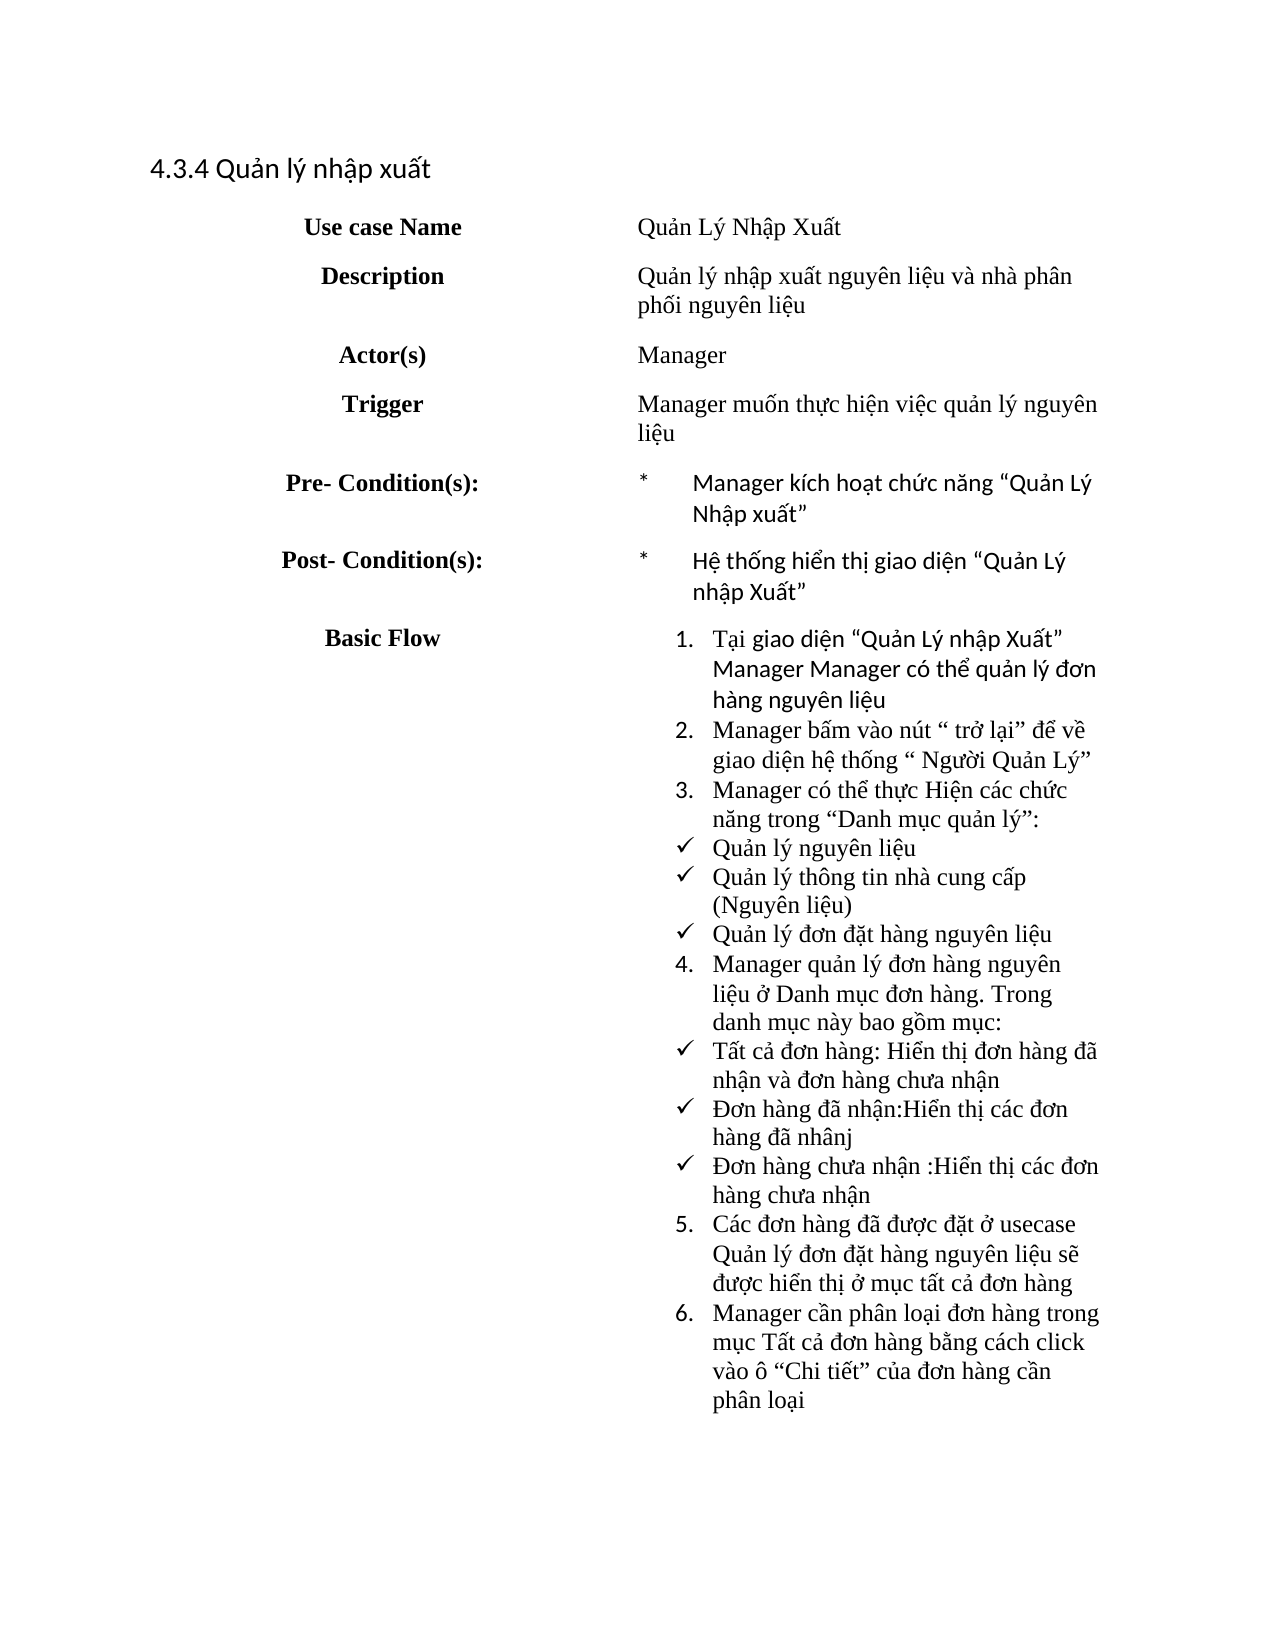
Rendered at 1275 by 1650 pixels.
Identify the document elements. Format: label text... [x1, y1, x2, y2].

table_cell Hệ thống hiển thị giao diện “Quản Lý nhập Xuất” [626, 545, 1114, 623]
table_cell Tại giao diện “Quản Lý nhập Xuất” Manager Manager có thể quản lý đơn hàng nguyên liệu Manager bấm vào nút “ trở lại” để về giao diện hệ thống “ Người Quản Lý” Manager có thể thực Hiện các chức năng trong “Danh mục quản lý”: Quản lý nguyên liệu Quản lý thông tin nhà cung cấp (Nguyên liệu) Quản lý đơn đặt hàng nguyên liệu Manager quản lý đơn hàng nguyên liệu ở Danh mục đơn hàng. Trong danh mục này bao gồm mục: Tất cả đơn hàng: Hiển thị đơn hàng đã nhận và đơn hàng chưa nhận Đơn hàng đã nhận:Hiển thị các đơn hàng đã nhânj Đơn hàng chưa nhận :Hiển thị các đơn hàng chưa nhận Các đơn hàng đã được đặt ở usecase Quản lý đơn đặt hàng nguyên liệu sẽ được hiển thị ở mục tất cả đơn hàng Manager cần phân loại đơn hàng trong mục Tất cả đơn hàng bằng cách click vào ô “Chi tiết” của đơn hàng cần phân loại [626, 623, 1114, 1479]
text 4.3.4 Quản lý nhập xuất [150, 150, 1125, 186]
table_header Use case Name [139, 212, 626, 261]
table_cell Pre- Condition(s): [139, 468, 626, 545]
table_cell Basic Flow [139, 623, 626, 1479]
table_cell Manager muốn thực hiện việc quản lý nguyên liệu [626, 389, 1114, 468]
table_cell Manager [626, 340, 1114, 389]
table_cell Post- Condition(s): [139, 545, 626, 623]
table_header Quản Lý Nhập Xuất [626, 212, 1114, 261]
table_cell Trigger [139, 389, 626, 468]
table_cell Quản lý nhập xuất nguyên liệu và nhà phân phối nguyên liệu [626, 261, 1114, 340]
table_cell Manager kích hoạt chức năng “Quản Lý Nhập xuất” [626, 468, 1114, 545]
table_cell Actor(s) [139, 340, 626, 389]
table_cell Description [139, 261, 626, 340]
